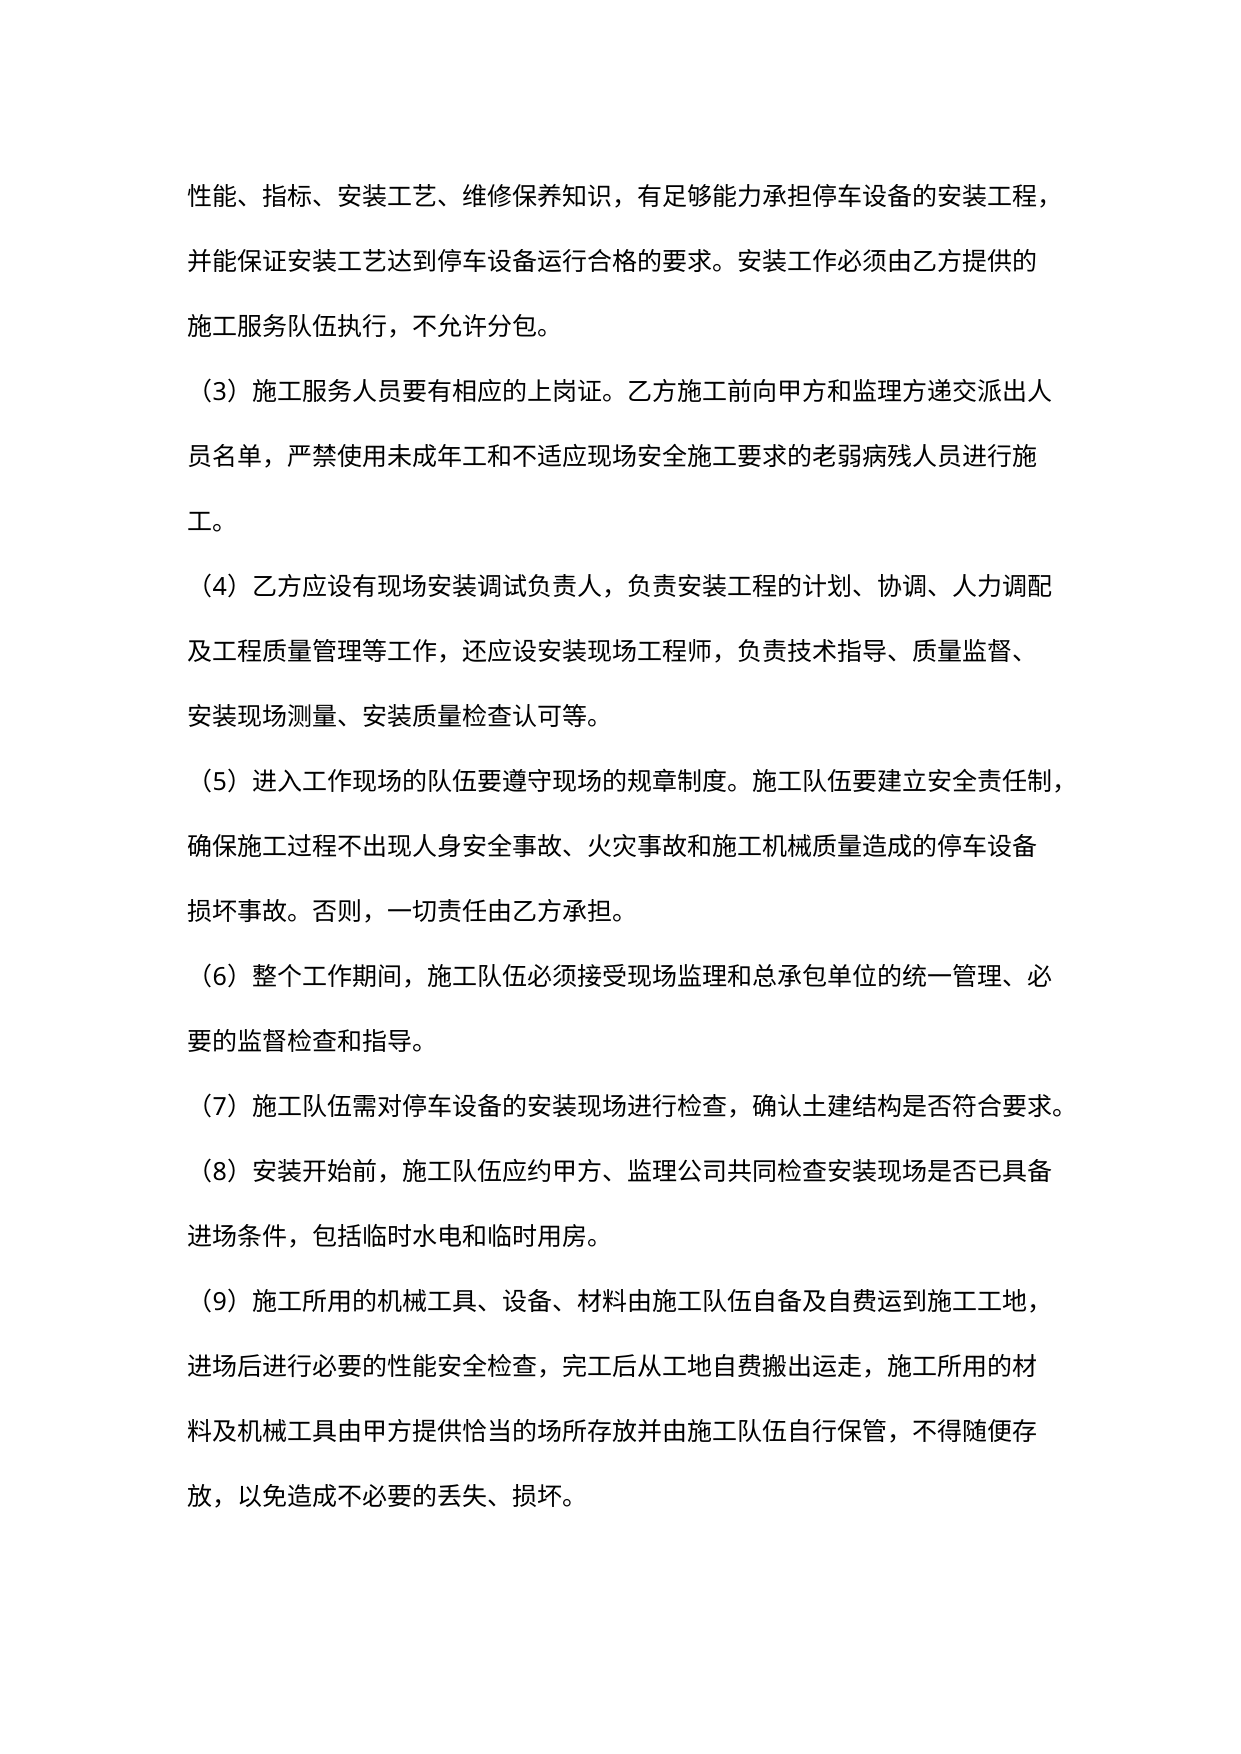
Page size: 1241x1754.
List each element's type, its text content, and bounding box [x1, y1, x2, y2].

text （8）安装开始前，施工队伍应约甲方、监理公司共同检查安装现场是否已具备进场条件，包括临时水电和临时用房。 [187, 1137, 1053, 1267]
text （6）整个工作期间，施工队伍必须接受现场监理和总承包单位的统一管理、必要的监督检查和指导。 [187, 942, 1053, 1072]
text （3）施工服务人员要有相应的上岗证。乙方施工前向甲方和监理方递交派出人员名单，严禁使用未成年工和不适应现场安全施工要求的老弱病残人员进行施工。 [187, 357, 1053, 552]
text （9）施工所用的机械工具、设备、材料由施工队伍自备及自费运到施工工地，进场后进行必要的性能安全检查，完工后从工地自费搬出运走，施工所用的材料及机械工具由甲方提供恰当的场所存放并由施工队伍自行保管，不得随便存放，以免造成不必要的丢失、损坏。 [187, 1267, 1053, 1527]
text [187, 162, 1053, 357]
text （5）进入工作现场的队伍要遵守现场的规章制度。施工队伍要建立安全责任制，确保施工过程不出现人身安全事故、火灾事故和施工机械质量造成的停车设备损坏事故。否则，一切责任由乙方承担。 [187, 747, 1053, 942]
text （7）施工队伍需对停车设备的安装现场进行检查，确认土建结构是否符合要求。 [187, 1072, 1053, 1137]
text （4）乙方应设有现场安装调试负责人，负责安装工程的计划、协调、人力调配及工程质量管理等工作，还应设安装现场工程师，负责技术指导、质量监督、安装现场测量、安装质量检查认可等。 [187, 552, 1053, 747]
